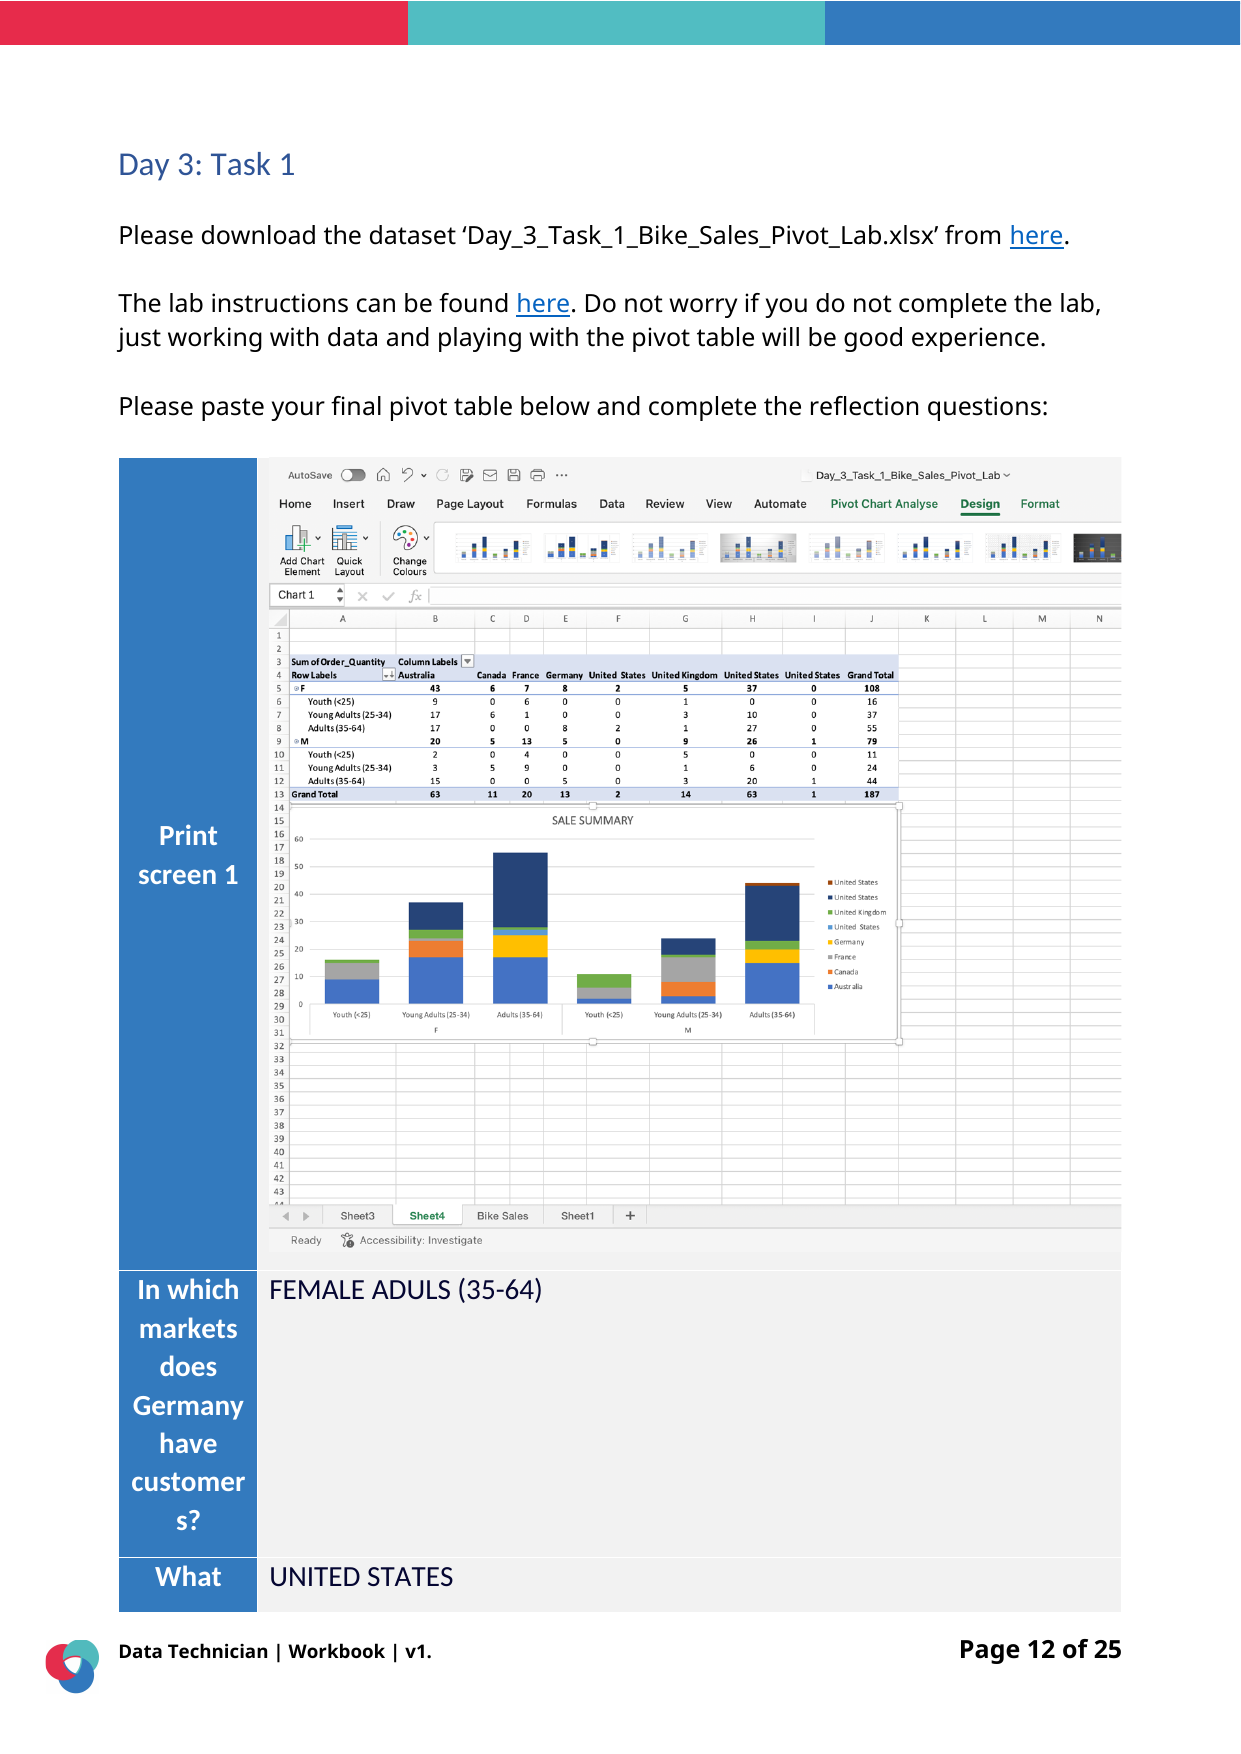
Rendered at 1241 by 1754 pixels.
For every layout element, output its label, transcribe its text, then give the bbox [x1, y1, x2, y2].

text The lab instructions can be found here. Do not worry if you do not complete the lab, just working with data and playing with the pivot table will be good experience. [118, 286, 1122, 354]
table_cell UNITED STATES [258, 1558, 1121, 1612]
picture [45, 1640, 100, 1694]
picture [269, 457, 1122, 1252]
table_header Print screen 1 [119, 458, 257, 1270]
table_cell FEMALE ADULS (35-64) [258, 1271, 1121, 1557]
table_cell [119, 1558, 257, 1612]
text Please paste your final pivot table below and complete the reflection questions: [118, 388, 1122, 422]
table_cell In which markets does Germany have customers? [119, 1271, 257, 1557]
subtitle Day 3: Task 1 [118, 143, 1122, 184]
text Please download the dataset ‘Day_3_Task_1_Bike_Sales_Pivot_Lab.xlsx’ from here. [118, 218, 1122, 252]
table_header [258, 458, 1121, 1270]
